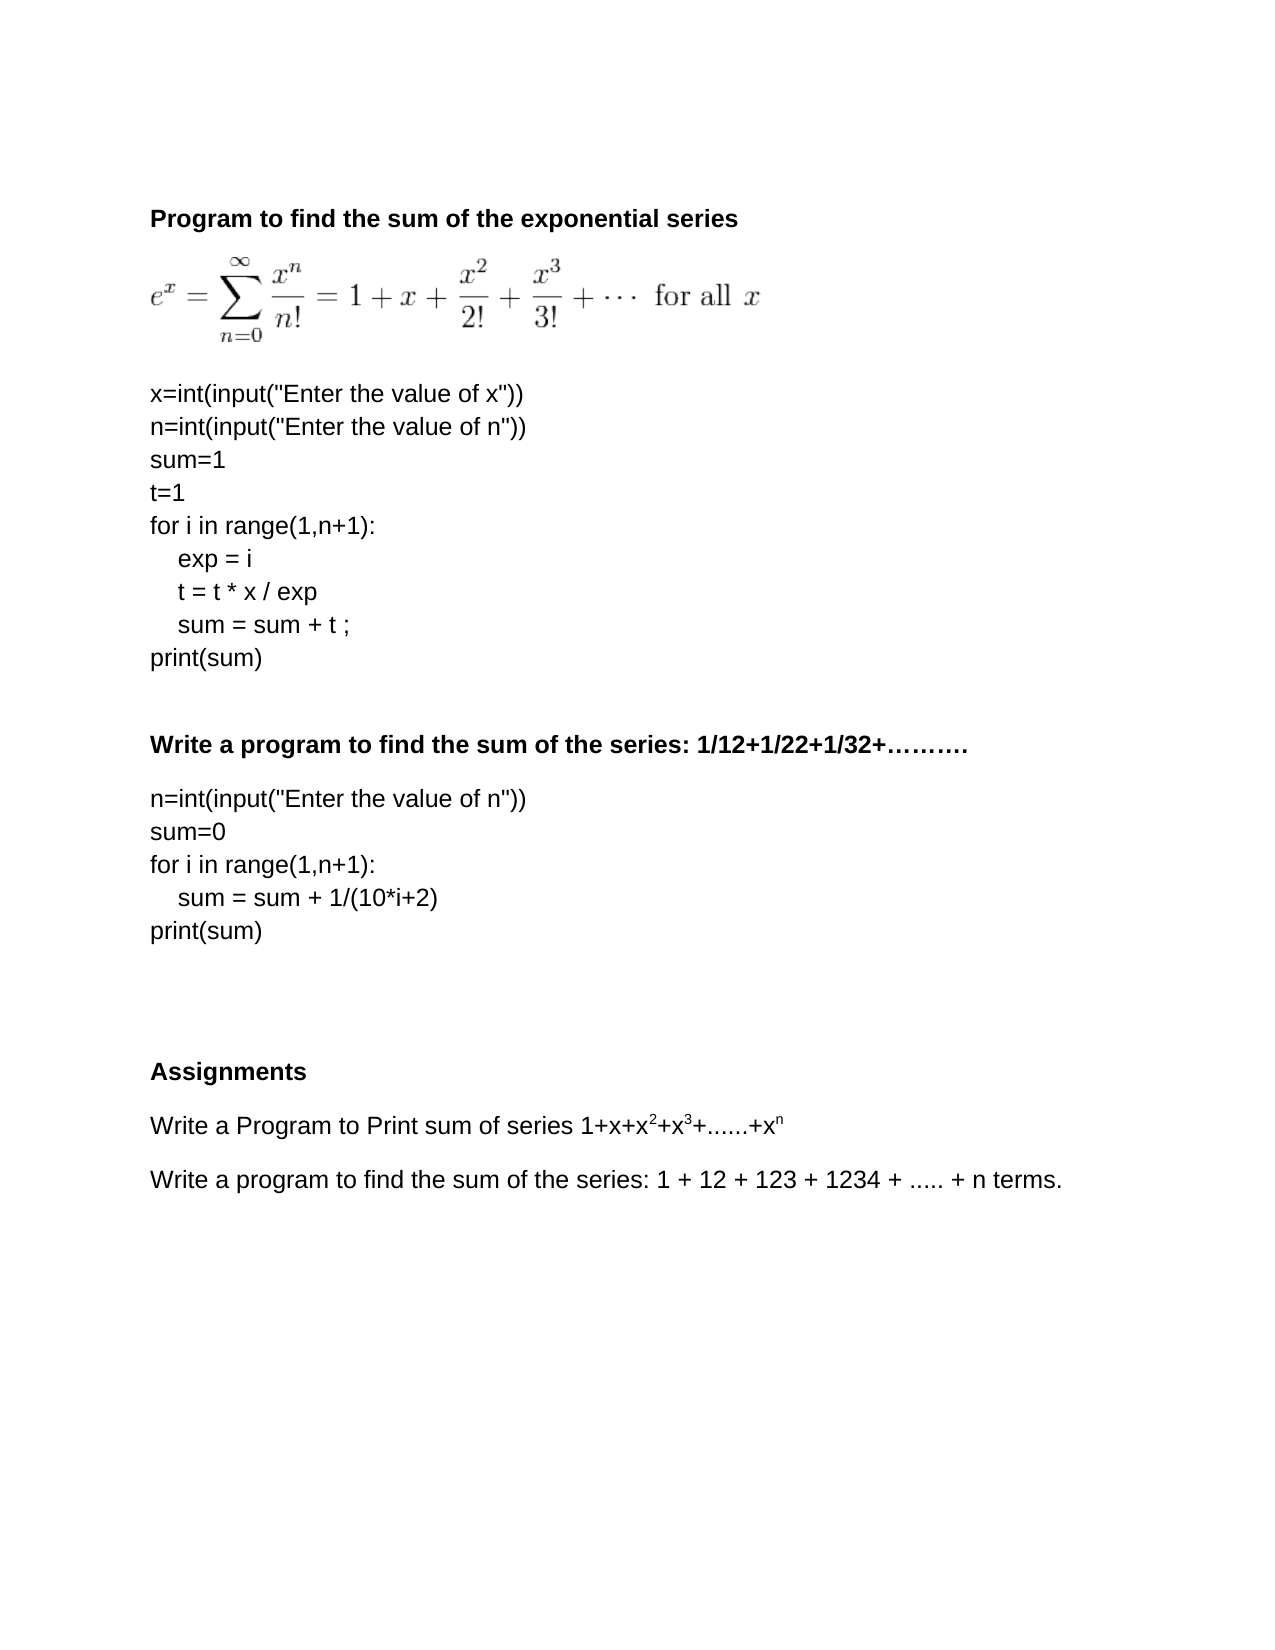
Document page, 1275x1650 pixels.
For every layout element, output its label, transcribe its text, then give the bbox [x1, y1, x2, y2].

text n=int(input("Enter the value of n")) [150, 412, 1125, 441]
text for i in range(1,n+1): [150, 511, 1125, 540]
picture [150, 257, 761, 342]
text Write a program to find the sum of the series: 1/12+1/22+1/32+………. [150, 730, 1125, 759]
text Write a program to find the sum of the series: 1 + 12 + 123 + 1234 + ..... + n terms. [150, 1165, 1125, 1193]
text t = t * x / exp [150, 577, 1125, 606]
text for i in range(1,n+1): [150, 850, 1125, 879]
text exp = i [150, 544, 1125, 573]
text sum=1 [150, 445, 1125, 474]
text print(sum) [150, 643, 1125, 672]
text print(sum) [150, 916, 1125, 945]
text x=int(input("Enter the value of x")) [150, 379, 1125, 408]
text n=int(input("Enter the value of n")) [150, 784, 1125, 813]
text sum = sum + 1/(10*i+2) [150, 883, 1125, 912]
text t=1 [150, 478, 1125, 507]
text sum = sum + t ; [150, 610, 1125, 639]
text Program to find the sum of the exponential series [150, 204, 1125, 233]
text sum=0 [150, 817, 1125, 846]
text Assignments [150, 1057, 1125, 1086]
text Write a Program to Print sum of series 1+x+x2+x3+......+xn [150, 1111, 1125, 1139]
